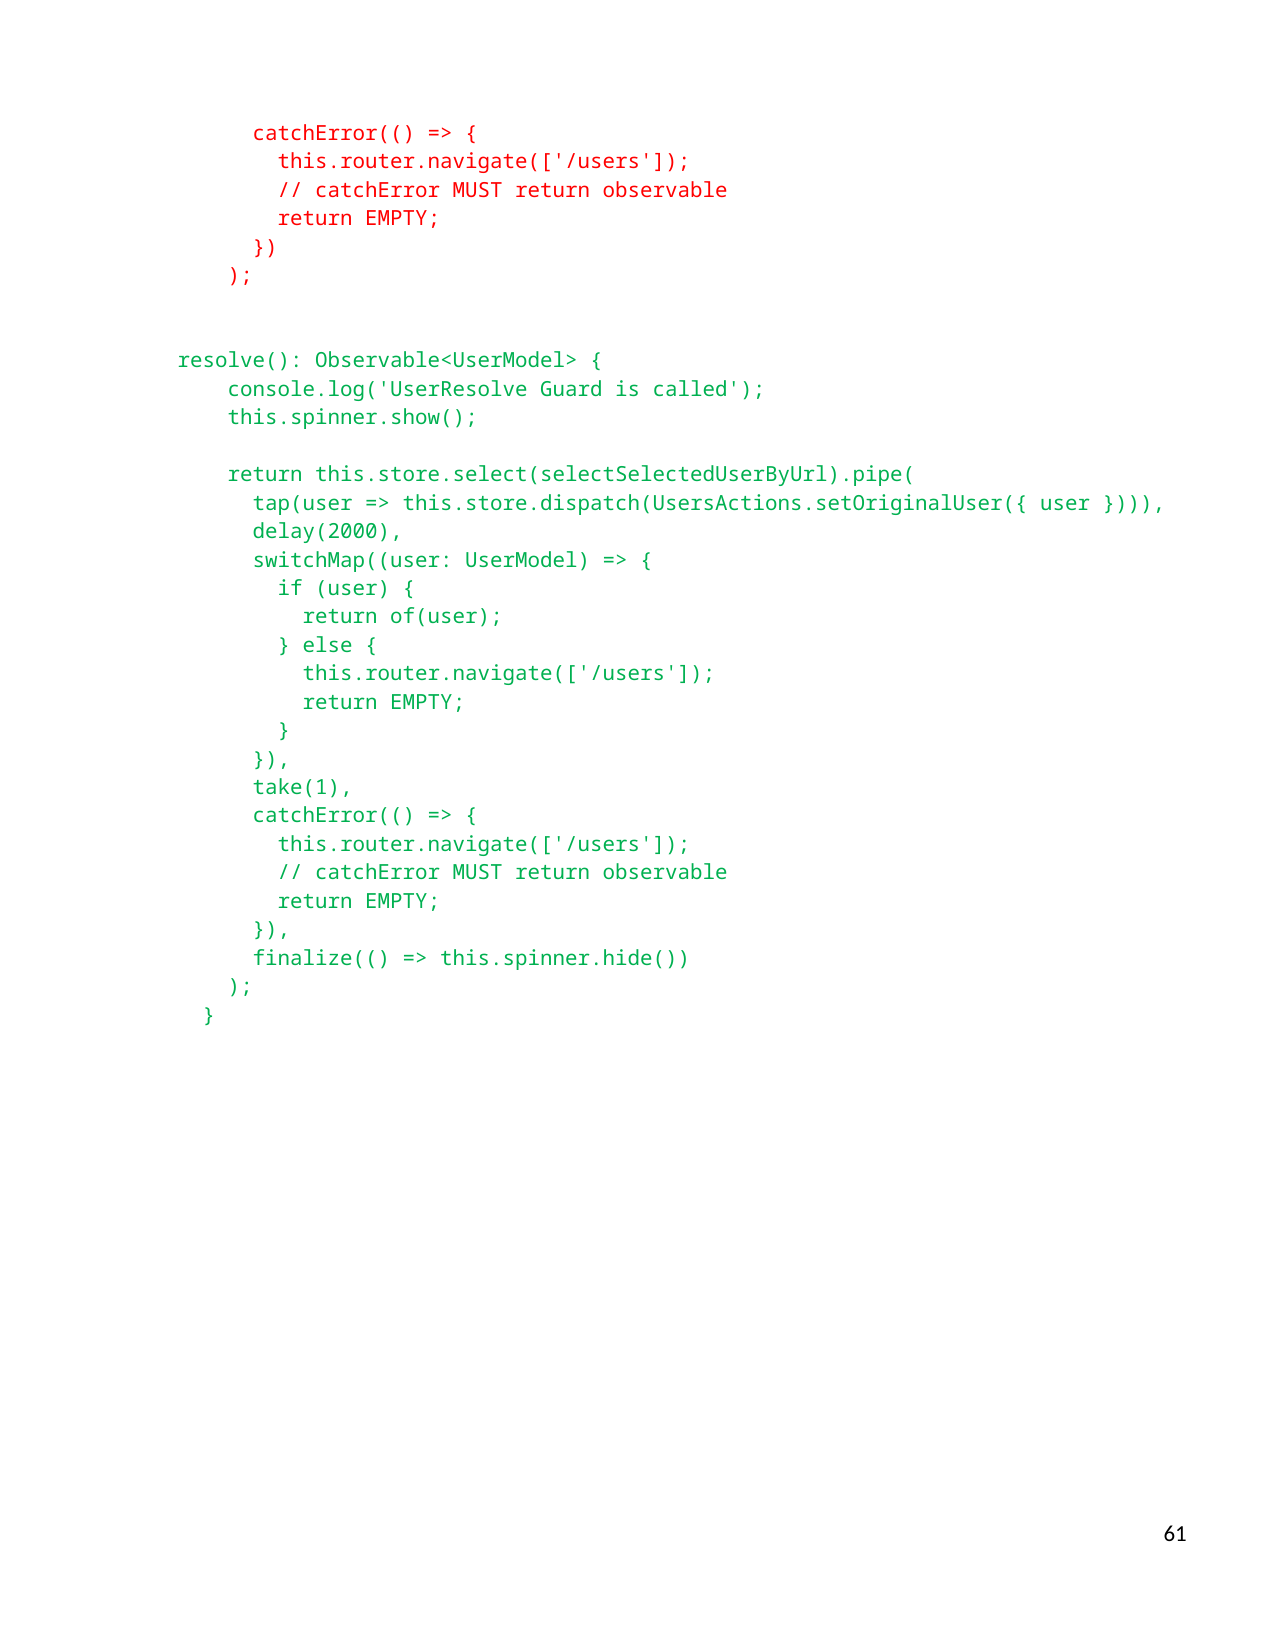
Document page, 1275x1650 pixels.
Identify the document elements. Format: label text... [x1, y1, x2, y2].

text console.log('UserResolve Guard is called'); [177, 374, 1186, 402]
text take(1), [177, 772, 1186, 801]
text } else { [177, 630, 1186, 658]
text catchError(() => { [177, 801, 1186, 829]
text resolve(): Observable<UserModel> { [177, 346, 1186, 374]
text ); [177, 971, 1186, 1000]
text tap(user => this.store.dispatch(UsersActions.setOriginalUser({ user }))), [177, 488, 1186, 516]
text return of(user); [177, 602, 1186, 630]
text catchError(() => { [177, 118, 1186, 147]
text } [177, 715, 1186, 744]
text return EMPTY; [177, 886, 1186, 914]
text ); [177, 260, 1186, 289]
text return this.store.select(selectSelectedUserByUrl).pipe( [177, 459, 1186, 488]
text if (user) { [177, 573, 1186, 602]
text } [177, 1000, 1186, 1028]
text this.router.navigate(['/users']); [177, 658, 1186, 687]
text switchMap((user: UserModel) => { [177, 545, 1186, 573]
text // catchError MUST return observable [177, 857, 1186, 886]
text return EMPTY; [177, 687, 1186, 715]
text // catchError MUST return observable [177, 175, 1186, 203]
text }), [177, 914, 1186, 943]
text this.router.navigate(['/users']); [177, 829, 1186, 857]
text finalize(() => this.spinner.hide()) [177, 943, 1186, 971]
text delay(2000), [177, 516, 1186, 545]
text }), [177, 744, 1186, 772]
text this.spinner.show(); [177, 402, 1186, 431]
text return EMPTY; [177, 203, 1186, 232]
text }) [177, 232, 1186, 260]
text this.router.navigate(['/users']); [177, 147, 1186, 175]
